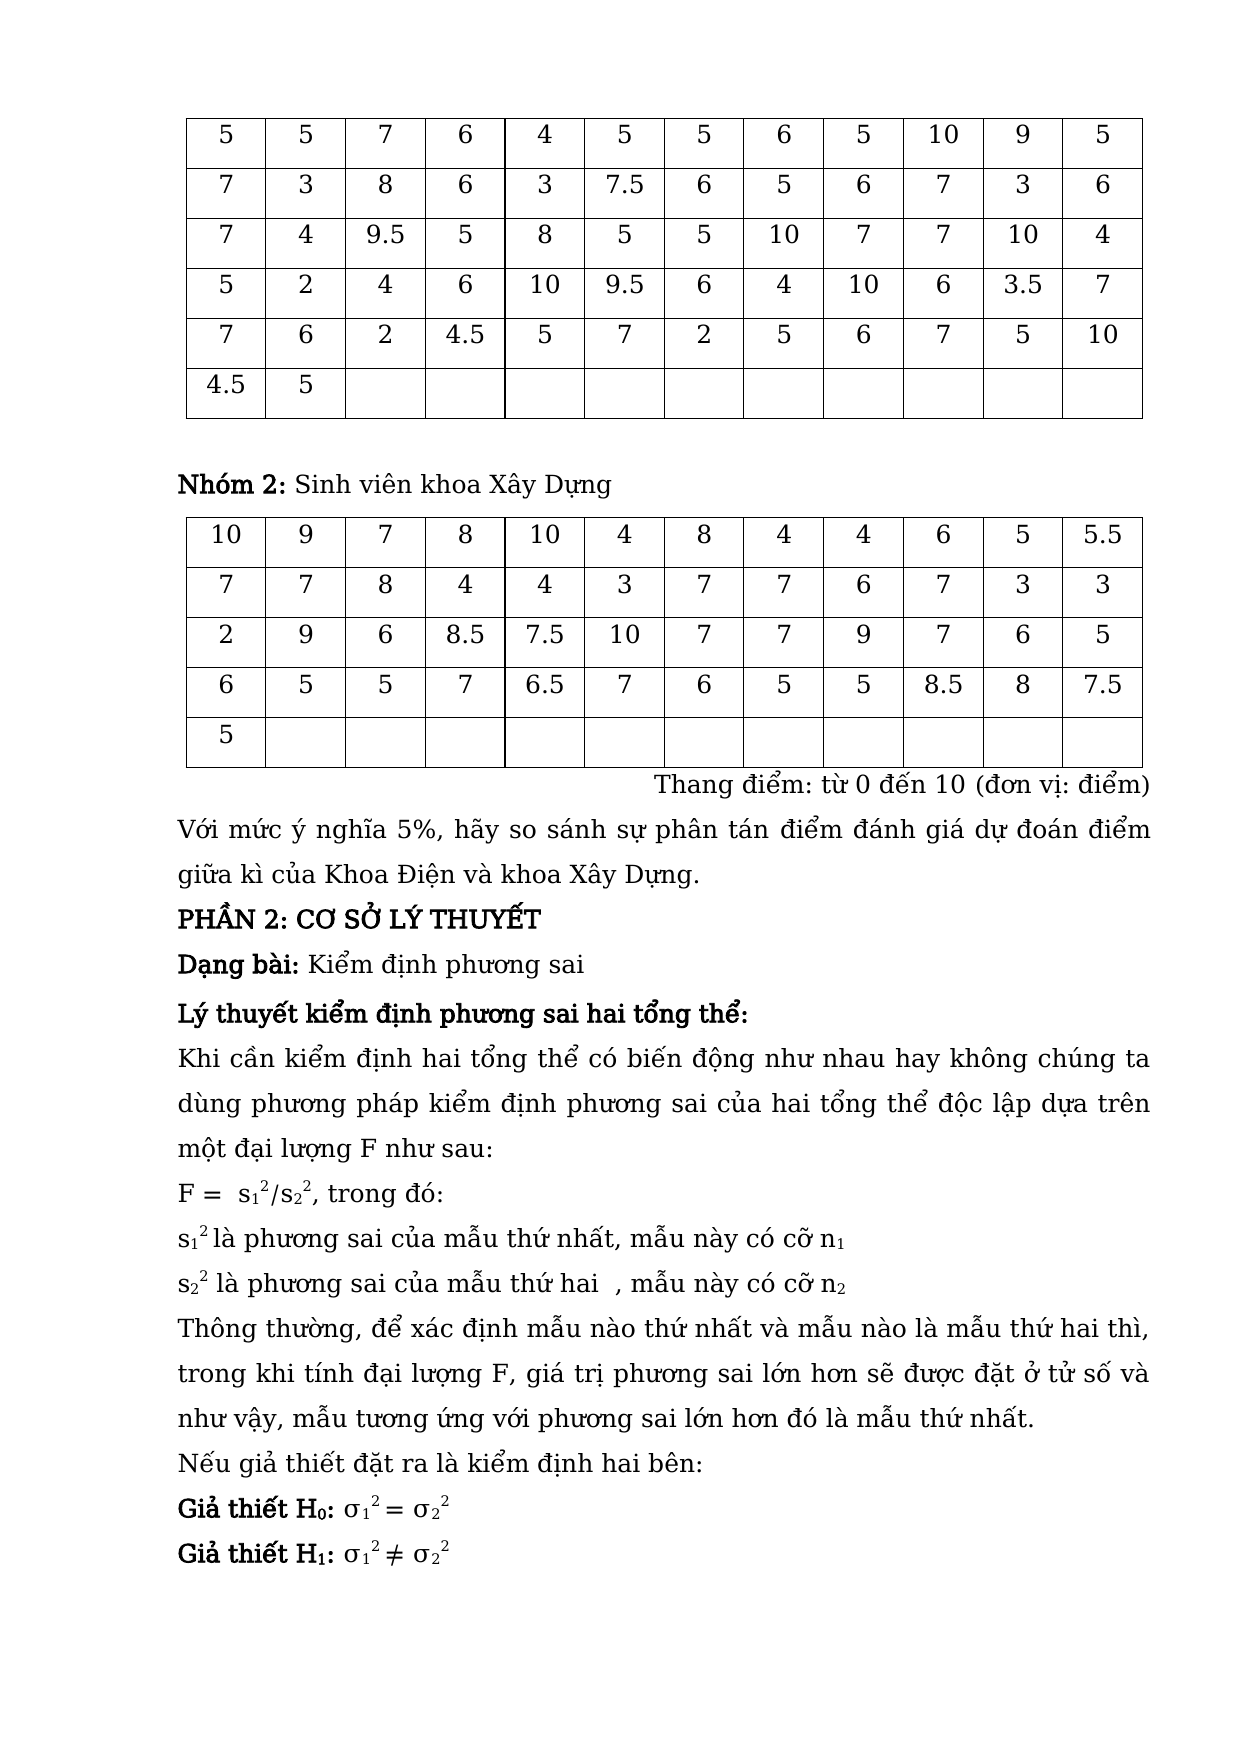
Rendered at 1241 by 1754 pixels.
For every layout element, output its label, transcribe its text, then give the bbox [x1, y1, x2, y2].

table_cell 10 [984, 219, 1062, 268]
text Lý thuyết kiểm định phương sai hai tổng thể: [177, 997, 1152, 1027]
table_cell [585, 718, 664, 767]
table_cell 5 [744, 169, 823, 218]
table_cell 8 [346, 568, 425, 617]
table_header 4 [585, 518, 664, 567]
table_cell [266, 718, 345, 767]
table_cell [585, 369, 664, 418]
table_header 9 [266, 518, 345, 567]
table_cell 7 [904, 219, 983, 268]
table_cell 5 [824, 668, 903, 717]
table_cell [744, 369, 823, 418]
table_cell 5 [187, 269, 265, 318]
table_cell 5 [1063, 119, 1142, 168]
table_cell 6 [426, 169, 504, 218]
table_cell 10 [506, 269, 584, 318]
text s12 là phương sai của mẫu thứ nhất, mẫu này có cỡ n1 [177, 1222, 1152, 1252]
table_cell [904, 718, 983, 767]
table_cell 6 [824, 169, 903, 218]
text Nếu giả thiết đặt ra là kiểm định hai bên: [177, 1447, 1152, 1477]
table_cell 4.5 [426, 319, 504, 368]
table_cell 10 [904, 119, 983, 168]
table_cell [1063, 369, 1142, 418]
table_cell [665, 718, 743, 767]
table_cell 6 [187, 668, 265, 717]
table_cell 5 [187, 718, 265, 767]
table_cell 6 [824, 319, 903, 368]
table_cell 7 [904, 618, 983, 667]
table_cell 7 [904, 568, 983, 617]
text Giả thiết H1: σ12 ≠ σ22 [177, 1537, 1152, 1567]
text Nhóm 2: Sinh viên khoa Xây Dựng [177, 468, 1152, 498]
text s22 là phương sai của mẫu thứ hai , mẫu này có cỡ n2 [177, 1267, 1152, 1297]
table_cell [426, 369, 504, 418]
table_cell 4 [346, 269, 425, 318]
table_cell 4 [266, 219, 345, 268]
table_cell 6 [824, 568, 903, 617]
table_cell 5 [506, 319, 584, 368]
table_header 4 [744, 518, 823, 567]
table_header 10 [506, 518, 584, 567]
table_cell 4 [1063, 219, 1142, 268]
table_cell 7.5 [1063, 668, 1142, 717]
table_header 8 [665, 518, 743, 567]
table_header 6 [904, 518, 983, 567]
table_cell 6 [984, 618, 1062, 667]
text Khi cần kiểm định hai tổng thể có biến động như nhau hay không chúng ta dùng phương pháp kiểm định phương sai của hai tổng thể độc lập dựa trên một đại lượng F như sau: [177, 1042, 1152, 1162]
table_cell [984, 369, 1062, 418]
table_cell 6 [346, 618, 425, 667]
table_cell 5 [665, 119, 743, 168]
table_cell [506, 369, 584, 418]
table_cell 5 [266, 119, 345, 168]
table_cell [346, 369, 425, 418]
table_cell [426, 718, 504, 767]
table_cell 8.5 [426, 618, 504, 667]
table_cell 7 [904, 169, 983, 218]
table_cell 5 [187, 119, 265, 168]
table_cell 2 [187, 618, 265, 667]
table_cell 3 [266, 169, 345, 218]
table_cell 7 [187, 169, 265, 218]
table_cell 5 [426, 219, 504, 268]
table_cell 10 [744, 219, 823, 268]
table_cell 5 [266, 369, 345, 418]
text Dạng bài: Kiểm định phương sai [177, 948, 1152, 978]
table_cell 10 [585, 618, 664, 667]
table_cell 3 [984, 568, 1062, 617]
table_cell 7 [1063, 269, 1142, 318]
table_cell 6 [266, 319, 345, 368]
table_cell 7 [426, 668, 504, 717]
table_cell 7 [187, 568, 265, 617]
table_cell 6 [426, 119, 504, 168]
table_cell [824, 369, 903, 418]
table_cell [346, 718, 425, 767]
table_header 8 [426, 518, 504, 567]
table_cell 9 [984, 119, 1062, 168]
table_cell 5 [1063, 618, 1142, 667]
table_cell 7 [665, 568, 743, 617]
text Thang điểm: từ 0 đến 10 (đơn vị: điểm) [177, 768, 1152, 798]
table_cell 3 [506, 169, 584, 218]
table_cell 7 [585, 319, 664, 368]
table_cell 6 [904, 269, 983, 318]
table_cell 3 [585, 568, 664, 617]
table_cell 4 [506, 568, 584, 617]
table_header 5 [984, 518, 1062, 567]
table_cell 6.5 [506, 668, 584, 717]
table_cell 7 [744, 568, 823, 617]
table_cell 6 [665, 169, 743, 218]
table_cell 3.5 [984, 269, 1062, 318]
table_cell 8 [346, 169, 425, 218]
table_cell [665, 369, 743, 418]
table_cell 7 [585, 668, 664, 717]
table_cell [506, 718, 584, 767]
table_cell 7.5 [585, 169, 664, 218]
table_cell 5 [824, 119, 903, 168]
table_cell 5 [744, 319, 823, 368]
table_cell 7 [187, 219, 265, 268]
table_cell 4.5 [187, 369, 265, 418]
table_cell 6 [744, 119, 823, 168]
table_cell 5 [346, 668, 425, 717]
table_cell [904, 369, 983, 418]
text Thông thường, để xác định mẫu nào thứ nhất và mẫu nào là mẫu thứ hai thì, trong khi tính đại lượng F, giá trị phương sai lớn hơn sẽ được đặt ở tử số và như vậy, mẫu tương ứng với phương sai lớn hơn đó là mẫu thứ nhất. [177, 1312, 1152, 1432]
table_cell 6 [665, 269, 743, 318]
table_cell 7 [665, 618, 743, 667]
table_cell 6 [1063, 169, 1142, 218]
table_cell 5 [585, 219, 664, 268]
table_cell 8 [506, 219, 584, 268]
text Với mức ý nghĩa 5%, hãy so sánh sự phân tán điểm đánh giá dự đoán điểm giữa kì của Khoa Điện và khoa Xây Dựng. [177, 813, 1152, 888]
table_cell 2 [346, 319, 425, 368]
table_cell 8 [984, 668, 1062, 717]
table_cell 6 [426, 269, 504, 318]
table_cell 9 [824, 618, 903, 667]
table_cell 4 [426, 568, 504, 617]
table_cell [1063, 718, 1142, 767]
table_cell 9.5 [585, 269, 664, 318]
table_cell 5 [585, 119, 664, 168]
table_cell 7.5 [506, 618, 584, 667]
table_header 5.5 [1063, 518, 1142, 567]
table_cell 7 [824, 219, 903, 268]
table_cell 9.5 [346, 219, 425, 268]
table_cell 3 [984, 169, 1062, 218]
table_cell [744, 718, 823, 767]
table_cell 7 [346, 119, 425, 168]
table_cell 4 [506, 119, 584, 168]
table_cell 7 [187, 319, 265, 368]
table_cell 4 [744, 269, 823, 318]
table_cell 8.5 [904, 668, 983, 717]
table_cell 7 [744, 618, 823, 667]
table_cell [984, 718, 1062, 767]
table_cell [824, 718, 903, 767]
table_cell 2 [266, 269, 345, 318]
table_cell 6 [665, 668, 743, 717]
table_cell 5 [665, 219, 743, 268]
table_cell 9 [266, 618, 345, 667]
text PHẦN 2: CƠ SỞ LÝ THUYẾT [177, 903, 1152, 933]
table_cell 10 [824, 269, 903, 318]
table_cell 5 [744, 668, 823, 717]
text F = s12/s22, trong đó: [177, 1177, 1152, 1207]
table_cell 10 [1063, 319, 1142, 368]
text Giả thiết H0: σ12 = σ22 [177, 1492, 1152, 1522]
table_cell 2 [665, 319, 743, 368]
table_header 7 [346, 518, 425, 567]
table_cell 5 [266, 668, 345, 717]
table_header 4 [824, 518, 903, 567]
table_cell 3 [1063, 568, 1142, 617]
table_cell 5 [984, 319, 1062, 368]
table_header 10 [187, 518, 265, 567]
table_cell 7 [266, 568, 345, 617]
table_cell 7 [904, 319, 983, 368]
